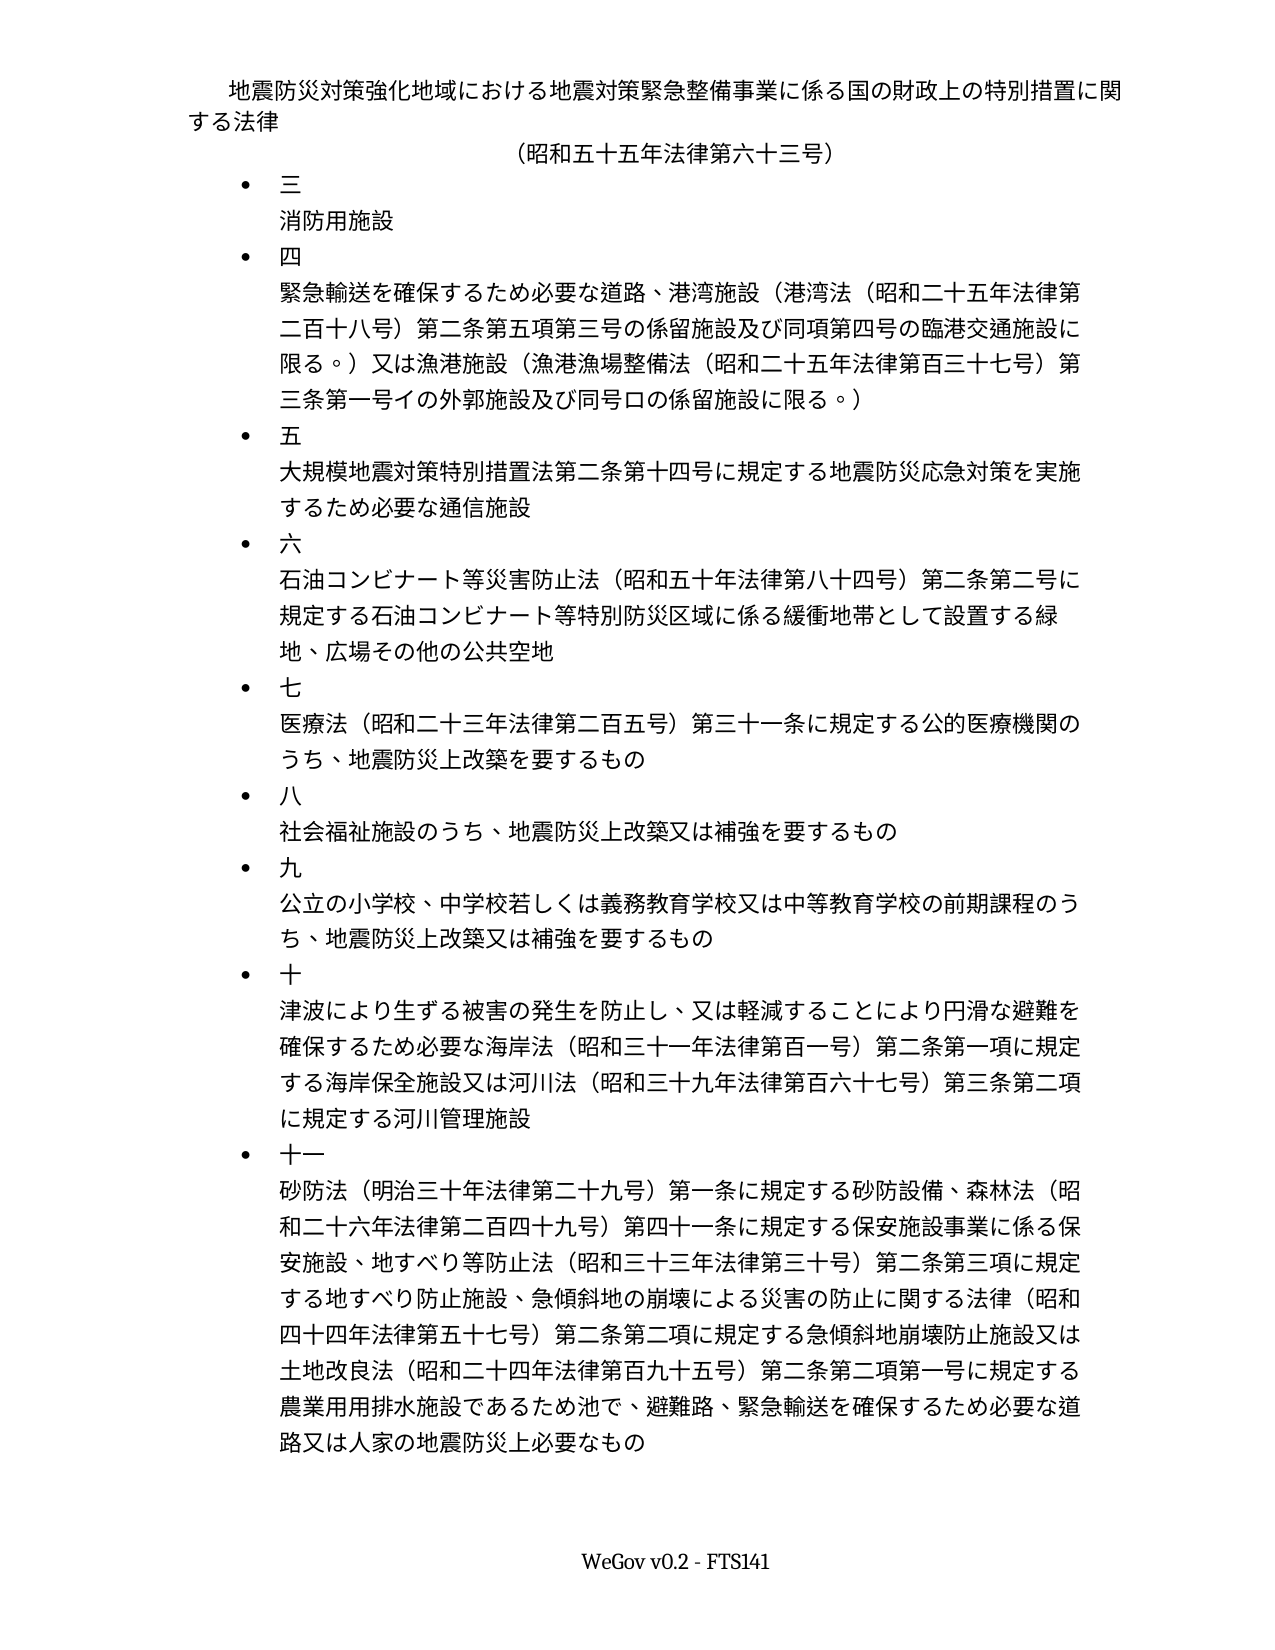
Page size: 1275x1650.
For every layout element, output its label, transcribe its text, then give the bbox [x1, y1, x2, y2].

list 五 大規模地震対策特別措置法第二条第十四号に規定する地震防災応急対策を実施するため必要な通信施設 [242, 420, 1087, 523]
list 三 消防用施設 [242, 169, 1087, 236]
list 四 緊急輸送を確保するため必要な道路、港湾施設（港湾法（昭和二十五年法律第二百十八号）第二条第五項第三号の係留施設及び同項第四号の臨港交通施設に限る。）又は漁港施設（漁港漁場整備法（昭和二十五年法律第百三十七号）第三条第一号イの外郭施設及び同号ロの係留施設に限る。） [242, 241, 1087, 416]
list 十一 砂防法（明治三十年法律第二十九号）第一条に規定する砂防設備、森林法（昭和二十六年法律第二百四十九号）第四十一条に規定する保安施設事業に係る保安施設、地すべり等防止法（昭和三十三年法律第三十号）第二条第三項に規定する地すべり防止施設、急傾斜地の崩壊による災害の防止に関する法律（昭和四十四年法律第五十七号）第二条第二項に規定する急傾斜地崩壊防止施設又は土地改良法（昭和二十四年法律第百九十五号）第二条第二項第一号に規定する農業用用排水施設であるため池で、避難路、緊急輸送を確保するため必要な道路又は人家の地震防災上必要なもの [242, 1139, 1087, 1458]
list 九 公立の小学校、中学校若しくは義務教育学校又は中等教育学校の前期課程のうち、地震防災上改築又は補強を要するもの [242, 852, 1087, 955]
list 八 社会福祉施設のうち、地震防災上改築又は補強を要するもの [242, 780, 1087, 847]
list 十 津波により生ずる被害の発生を防止し、又は軽減することにより円滑な避難を確保するため必要な海岸法（昭和三十一年法律第百一号）第二条第一項に規定する海岸保全施設又は河川法（昭和三十九年法律第百六十七号）第三条第二項に規定する河川管理施設 [242, 959, 1087, 1134]
list 六 石油コンビナート等災害防止法（昭和五十年法律第八十四号）第二条第二号に規定する石油コンビナート等特別防災区域に係る緩衝地帯として設置する緑地、広場その他の公共空地 [242, 528, 1087, 667]
list 七 医療法（昭和二十三年法律第二百五号）第三十一条に規定する公的医療機関のうち、地震防災上改築を要するもの [242, 672, 1087, 775]
